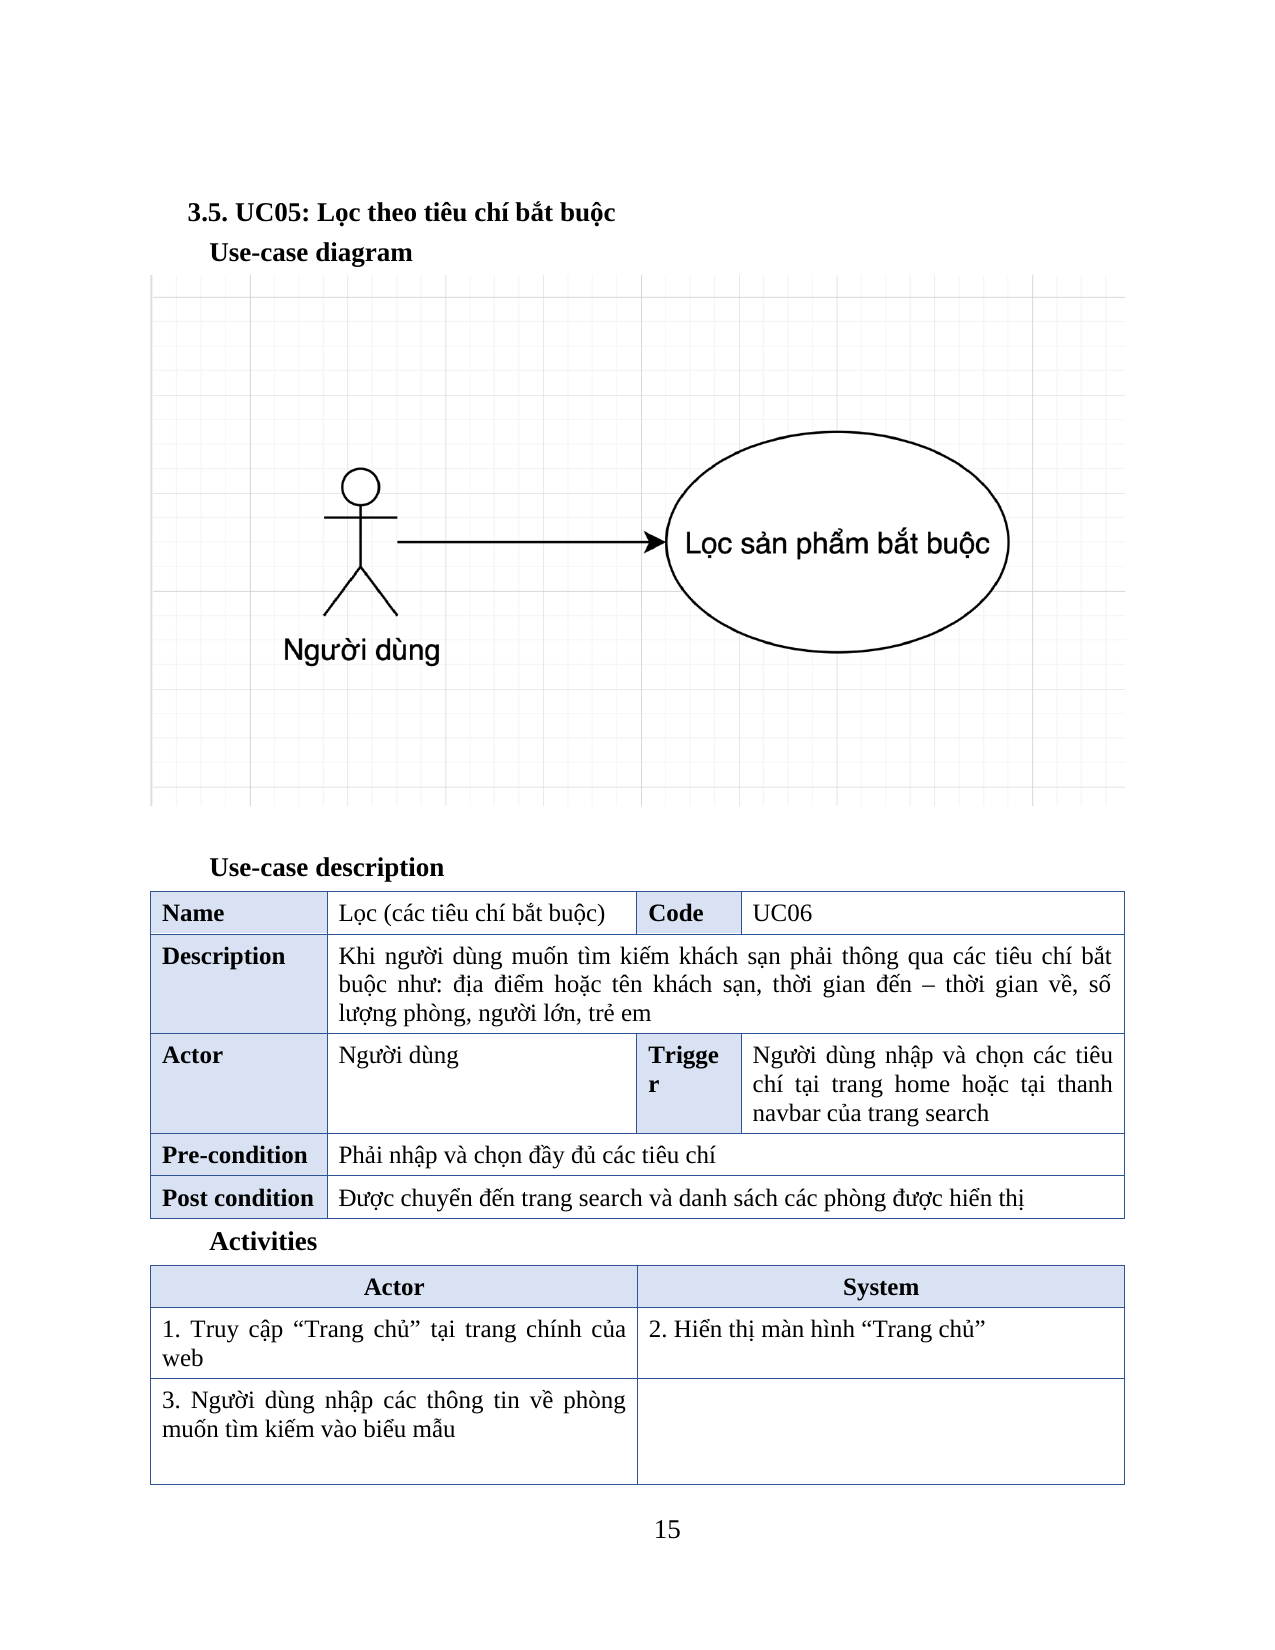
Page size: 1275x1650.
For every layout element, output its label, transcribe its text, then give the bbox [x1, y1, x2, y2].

table_header System [638, 1266, 1124, 1307]
table_header Actor [151, 1266, 637, 1307]
table_cell Trigger [637, 1034, 741, 1133]
table_cell 2. Hiển thị màn hình “Trang chủ” [638, 1308, 1124, 1378]
table_cell Người dùng [328, 1034, 636, 1133]
table_cell Khi người dùng muốn tìm kiếm khách sạn phải thông qua các tiêu chí bắt buộc như: địa điểm hoặc tên khách sạn, thời gian đến – thời gian về, số lượng phòng, người lớn, trẻ em [328, 935, 1124, 1033]
table_cell Actor [151, 1034, 327, 1133]
text Activities [150, 1225, 1125, 1256]
table_header Name [151, 892, 327, 933]
table_cell [638, 1379, 1124, 1484]
table_cell Pre-condition [151, 1134, 327, 1175]
table_header UC06 [742, 892, 1124, 933]
subtitle UC05: Lọc theo tiêu chí bắt buộc [187, 196, 1125, 227]
text Use-case description [150, 851, 1125, 883]
text Use-case diagram [150, 236, 1125, 267]
table_header Code [637, 892, 741, 933]
table_header Lọc (các tiêu chí bắt buộc) [328, 892, 636, 933]
table_cell 1. Truy cập “Trang chủ” tại trang chính của web [151, 1308, 637, 1378]
table_cell 3. Người dùng nhập các thông tin về phòng muốn tìm kiếm vào biểu mẫu [151, 1379, 637, 1484]
picture [150, 275, 1125, 806]
table_cell Người dùng nhập và chọn các tiêu chí tại trang home hoặc tại thanh navbar của trang search [742, 1034, 1124, 1133]
table_cell Post condition [151, 1176, 327, 1218]
table_cell Phải nhập và chọn đầy đủ các tiêu chí [328, 1134, 1124, 1175]
table_cell Description [151, 935, 327, 1033]
table_cell Được chuyển đến trang search và danh sách các phòng được hiển thị [328, 1176, 1124, 1218]
